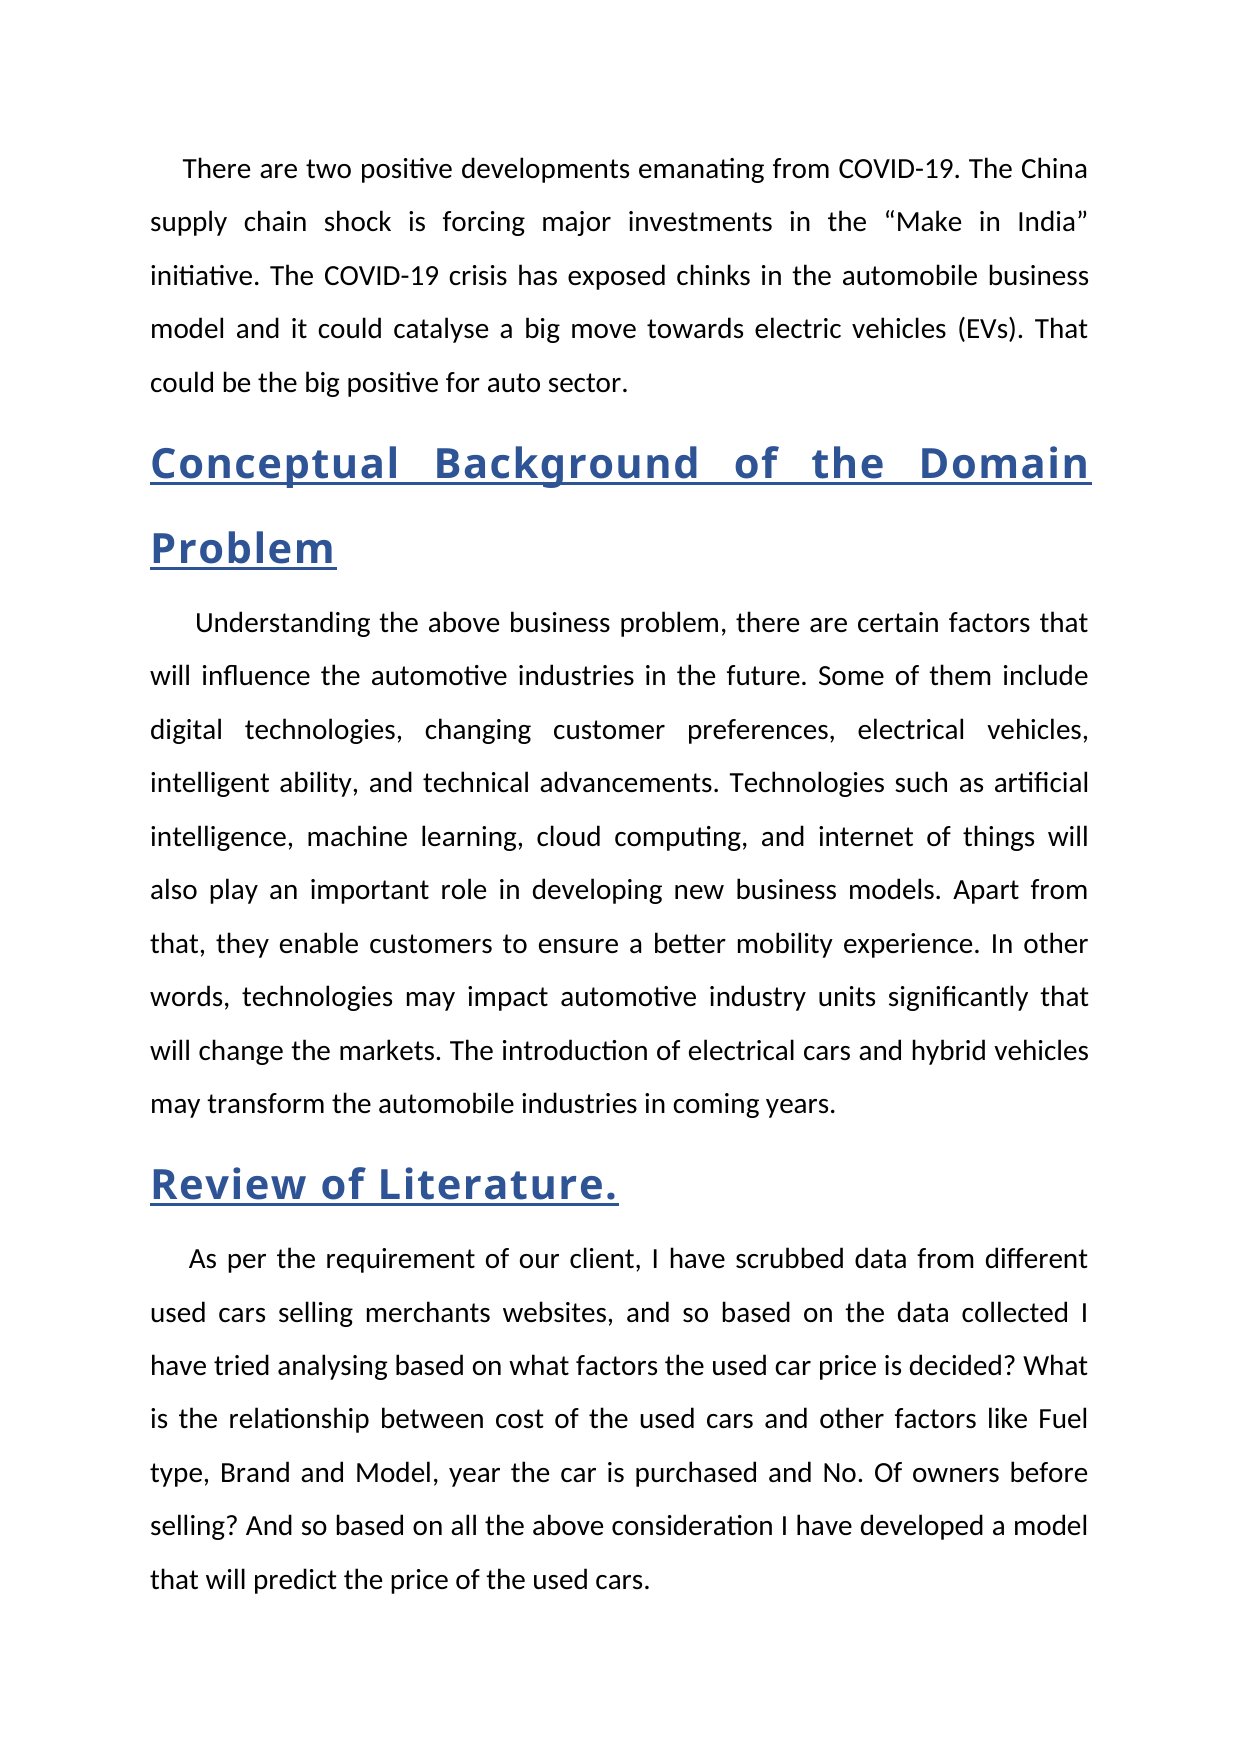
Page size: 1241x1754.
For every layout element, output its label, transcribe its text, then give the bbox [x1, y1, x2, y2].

subtitle Review of Literature. [150, 1155, 1090, 1212]
text There are two positive developments emanating from COVID-19. The China supply chain shock is forcing major investments in the “Make in India” initiative. The COVID-19 crisis has exposed chinks in the automobile business model and it could catalyse a big move towards electric vehicles (EVs). That could be the big positive for auto sector. [150, 150, 1090, 399]
subtitle Conceptual Background of the Domain Problem [150, 485, 1090, 576]
text As per the requirement of our client, I have scrubbed data from different used cars selling merchants websites, and so based on the data collected I have tried analysing based on what factors the used car price is decided? What is the relationship between cost of the used cars and other factors like Fuel type, Brand and Model, year the car is purchased and No. Of owners before selling? And so based on all the above consideration I have developed a model that will predict the price of the used cars. [150, 1240, 1090, 1596]
subtitle Conceptual Background of the Domain Problem [150, 434, 1090, 482]
text Understanding the above business problem, there are certain factors that will influence the automotive industries in the future. Some of them include digital technologies, changing customer preferences, electrical vehicles, intelligent ability, and technical advancements. Technologies such as artificial intelligence, machine learning, cloud computing, and internet of things will also play an important role in developing new business models. Apart from that, they enable customers to ensure a better mobility experience. In other words, technologies may impact automotive industry units significantly that will change the markets. The introduction of electrical cars and hybrid vehicles may transform the automobile industries in coming years. [150, 604, 1090, 1121]
